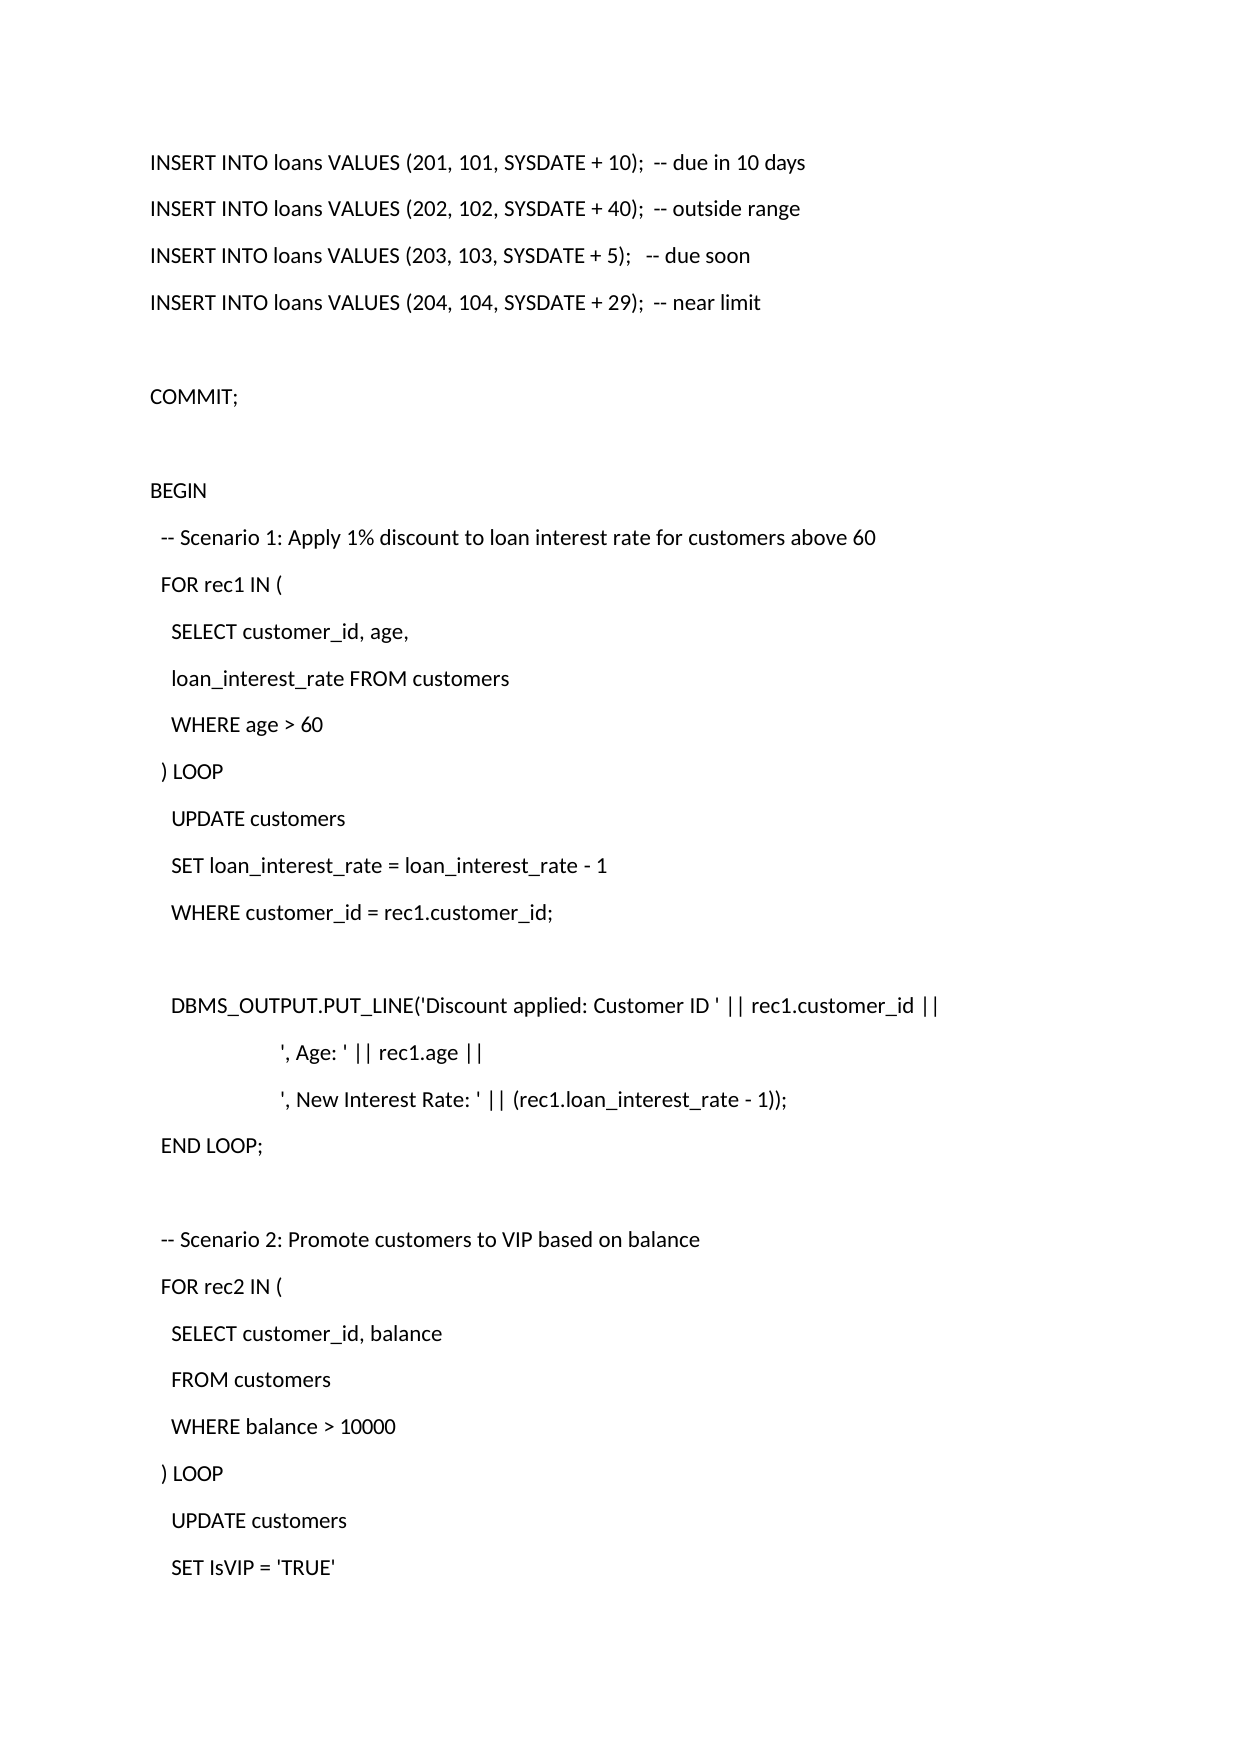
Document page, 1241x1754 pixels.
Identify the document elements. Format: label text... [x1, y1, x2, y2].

subtitle END LOOP; [161, 1132, 1152, 1160]
text INSERT INTO loans VALUES (201, 101, SYSDATE + 10); -- due in 10 days [150, 148, 1152, 176]
text SET loan_interest_rate = loan_interest_rate - 1 WHERE customer_id = rec1.customer_id; [171, 851, 634, 926]
text DBMS_OUTPUT.PUT_LINE('Discount applied: Customer ID ' || rec1.customer_id || ', Age: ' || rec1.age || [171, 992, 941, 1066]
text BEGIN [150, 476, 1152, 504]
text INSERT INTO loans VALUES (204, 104, SYSDATE + 29); -- near limit [150, 288, 1152, 316]
text -- Scenario 2: Promote customers to VIP based on balance FOR rec2 IN ( [161, 1226, 704, 1300]
text UPDATE customers [171, 804, 1152, 832]
text -- Scenario 1: Apply 1% discount to loan interest rate for customers above 60 FOR rec1 IN ( [161, 523, 902, 598]
text SELECT customer_id, age, loan_interest_rate FROM customers [171, 617, 585, 692]
text SELECT customer_id, balance FROM customers [171, 1319, 454, 1393]
text ', New Interest Rate: ' || (rec1.loan_interest_rate - 1)); [280, 1085, 1152, 1113]
subtitle ) LOOP [161, 757, 1152, 785]
text WHERE age > 60 [171, 711, 1152, 738]
text WHERE balance > 10000 [171, 1412, 1152, 1440]
subtitle COMMIT; [150, 382, 1152, 410]
subtitle ) LOOP [161, 1459, 1152, 1487]
text INSERT INTO loans VALUES (202, 102, SYSDATE + 40); -- outside range INSERT INTO loans VALUES (203, 103, SYSDATE + 5); -- due soon [150, 194, 818, 269]
text UPDATE customers SET IsVIP = 'TRUE' [171, 1506, 347, 1581]
